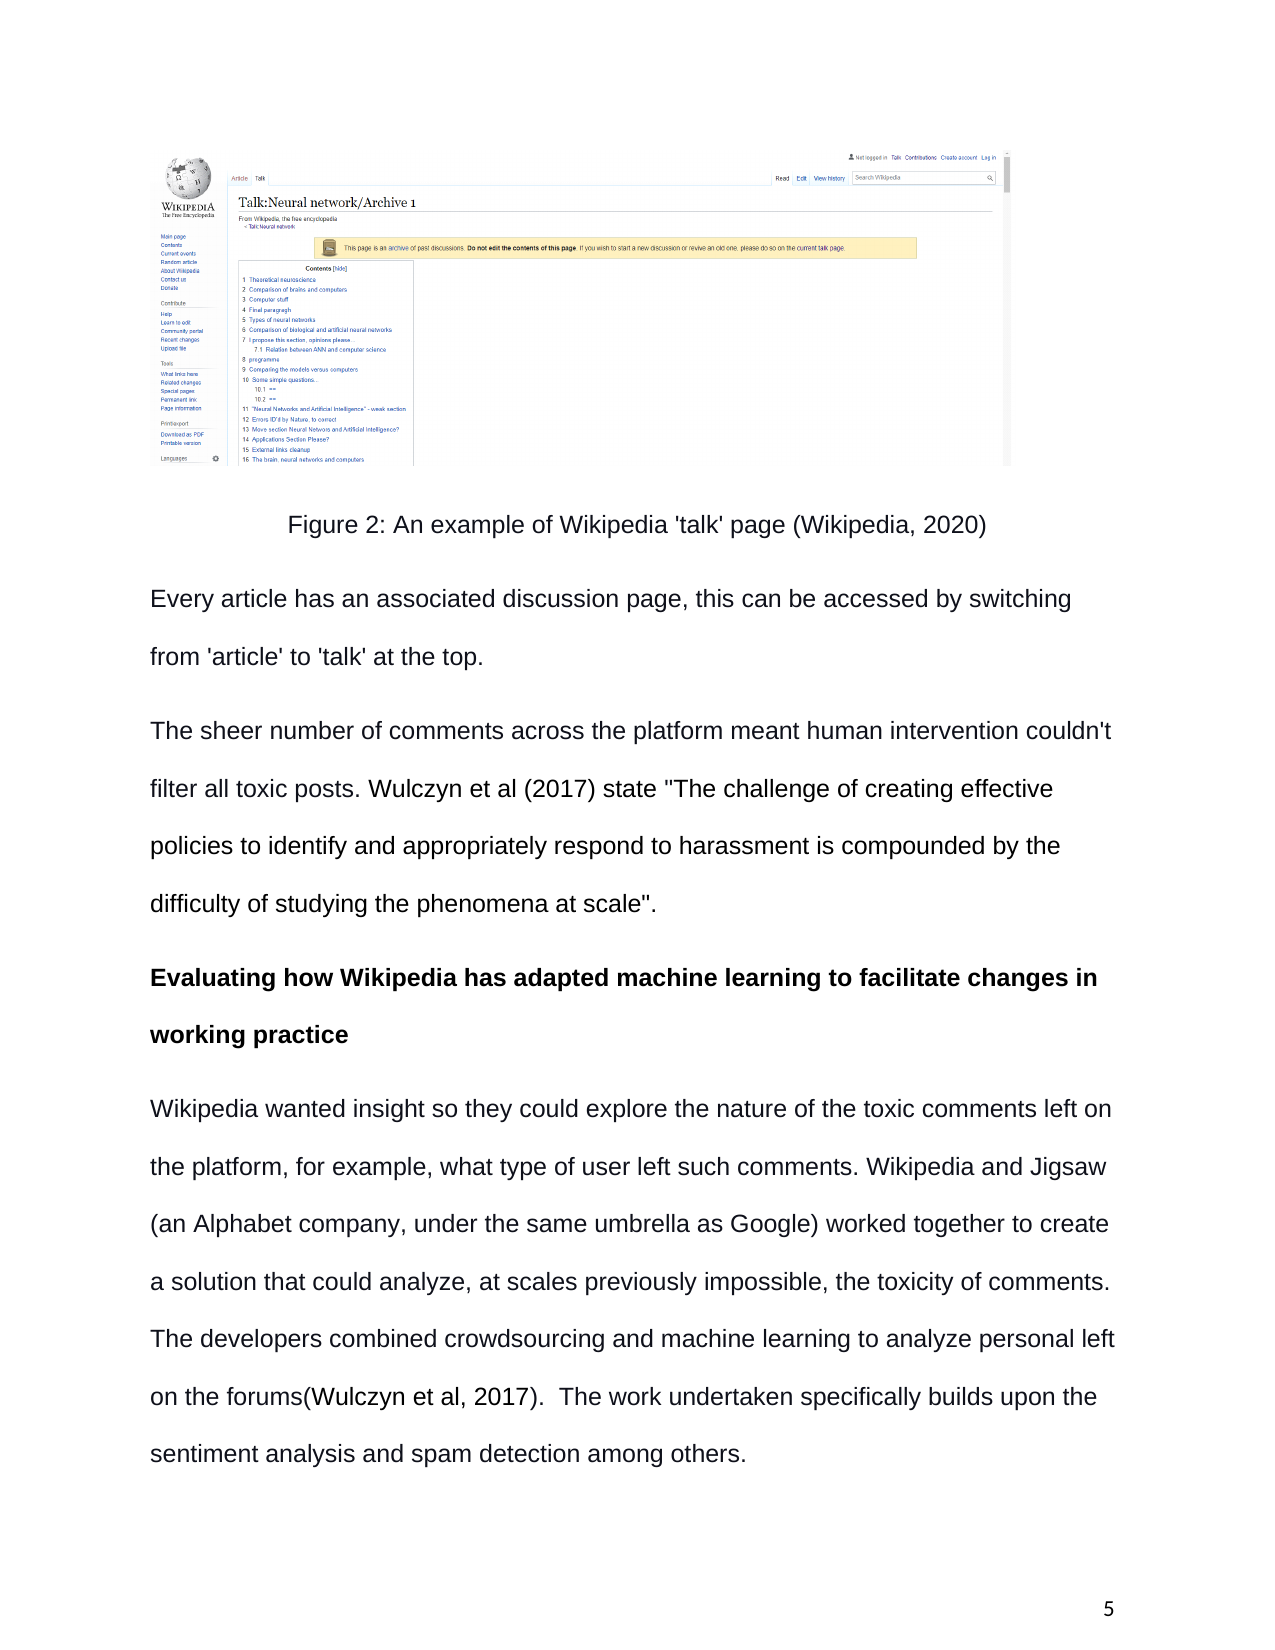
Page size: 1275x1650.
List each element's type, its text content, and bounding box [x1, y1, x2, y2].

text Every article has an associated discussion page, this can be accessed by switching from 'article' to 'talk' at the top. [150, 584, 1125, 671]
text Figure 2: An example of Wikipedia 'talk' page (Wikipedia, 2020) [150, 510, 1125, 539]
text Wikipedia wanted insight so they could explore the nature of the toxic comments left on the platform, for example, what type of user left such comments. Wikipedia and Jigsaw (an Alphabet company, under the same umbrella as Google) worked together to create a solution that could analyze, at scales previously impossible, the toxicity of comments. The developers combined crowdsourcing and machine learning to analyze personal left on the forums(Wulczyn et al, 2017). The work undertaken specifically builds upon the sentiment analysis and spam detection among others. [150, 1094, 1125, 1468]
text Evaluating how Wikipedia has adapted machine learning to facilitate changes in working practice [150, 963, 1125, 1049]
text The sheer number of comments across the platform meant human intervention couldn't filter all toxic posts. Wulczyn et al (2017) state "The challenge of creating effective policies to identify and appropriately respond to harassment is compounded by the difficulty of studying the phenomena at scale". [150, 716, 1125, 917]
